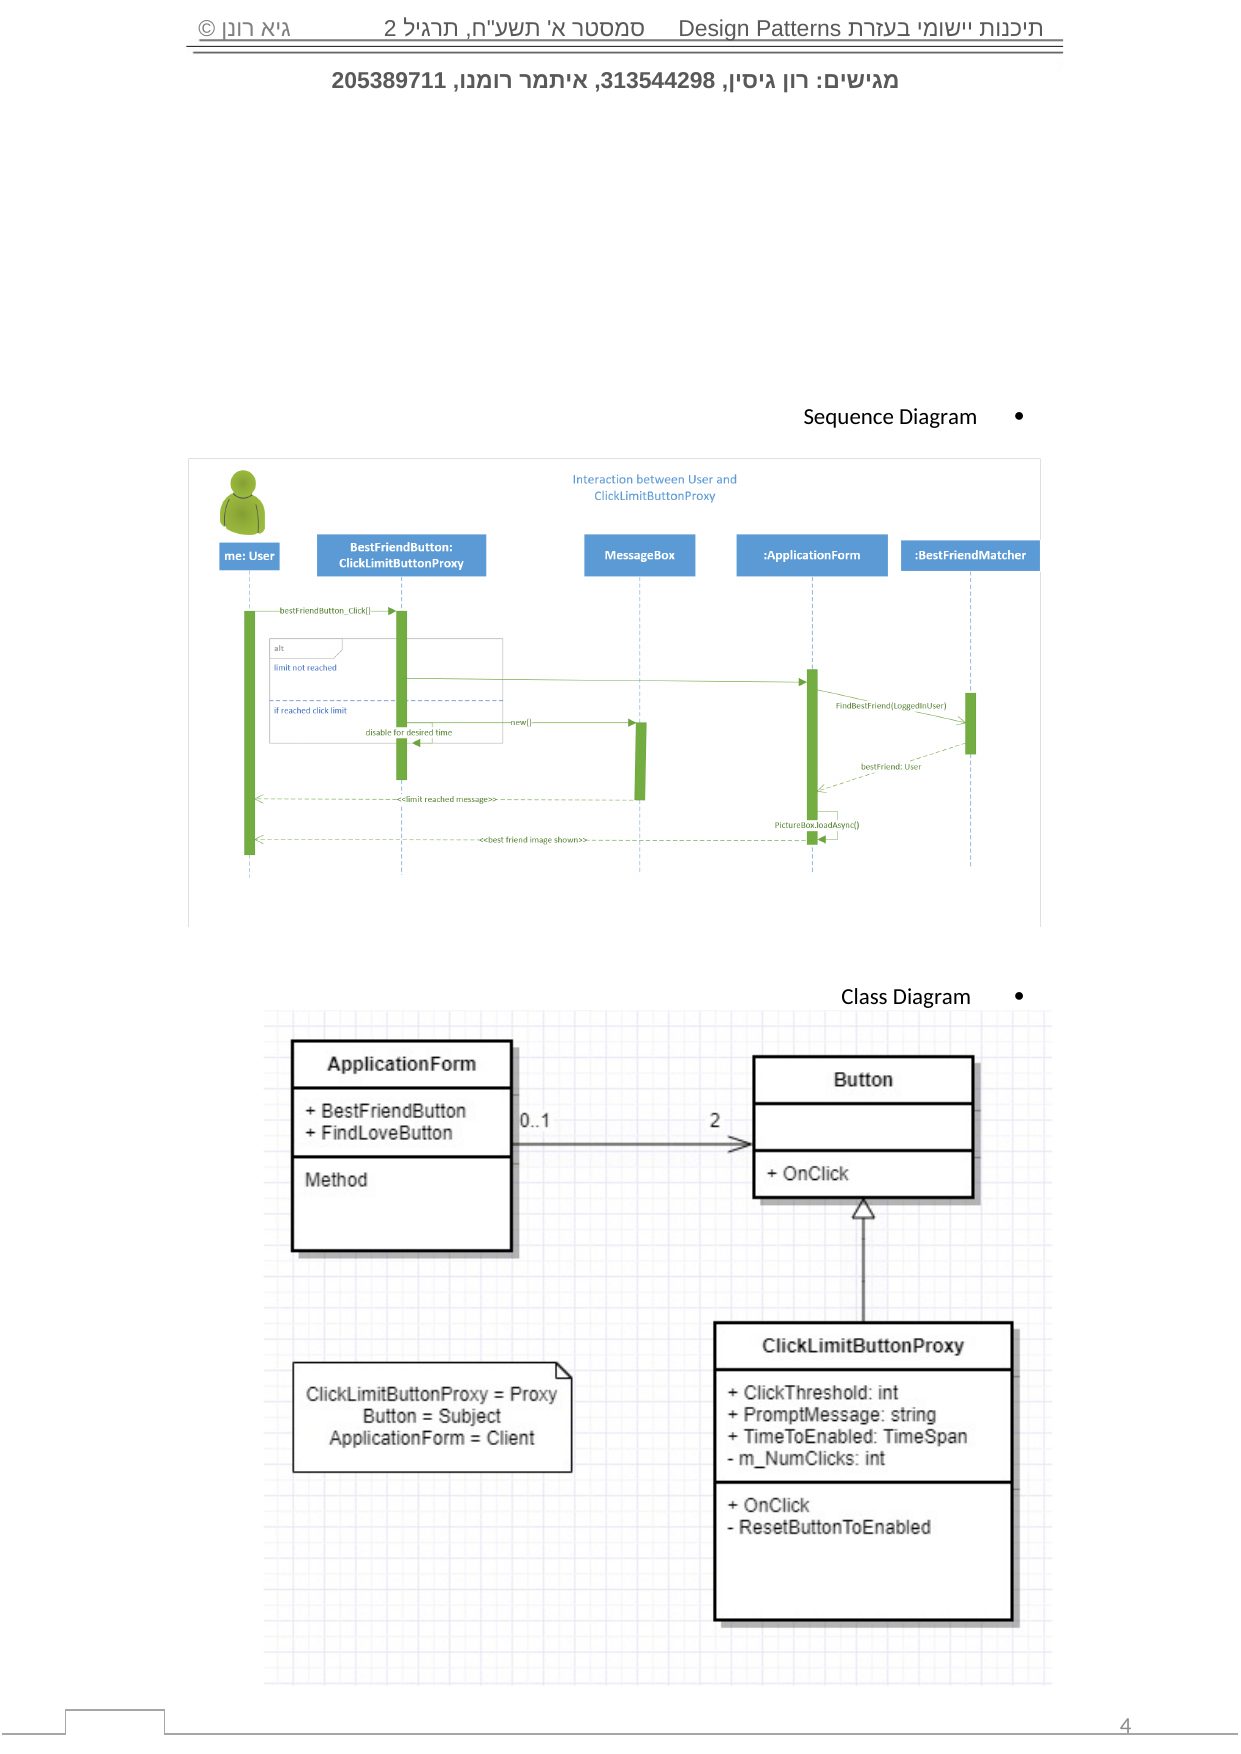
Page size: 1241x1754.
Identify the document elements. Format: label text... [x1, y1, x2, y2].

list Sequence Diagram [187, 402, 1015, 430]
picture [187, 458, 1053, 927]
picture [263, 1010, 1053, 1686]
list Class Diagram [187, 982, 1015, 1010]
picture [186, 0, 1064, 104]
